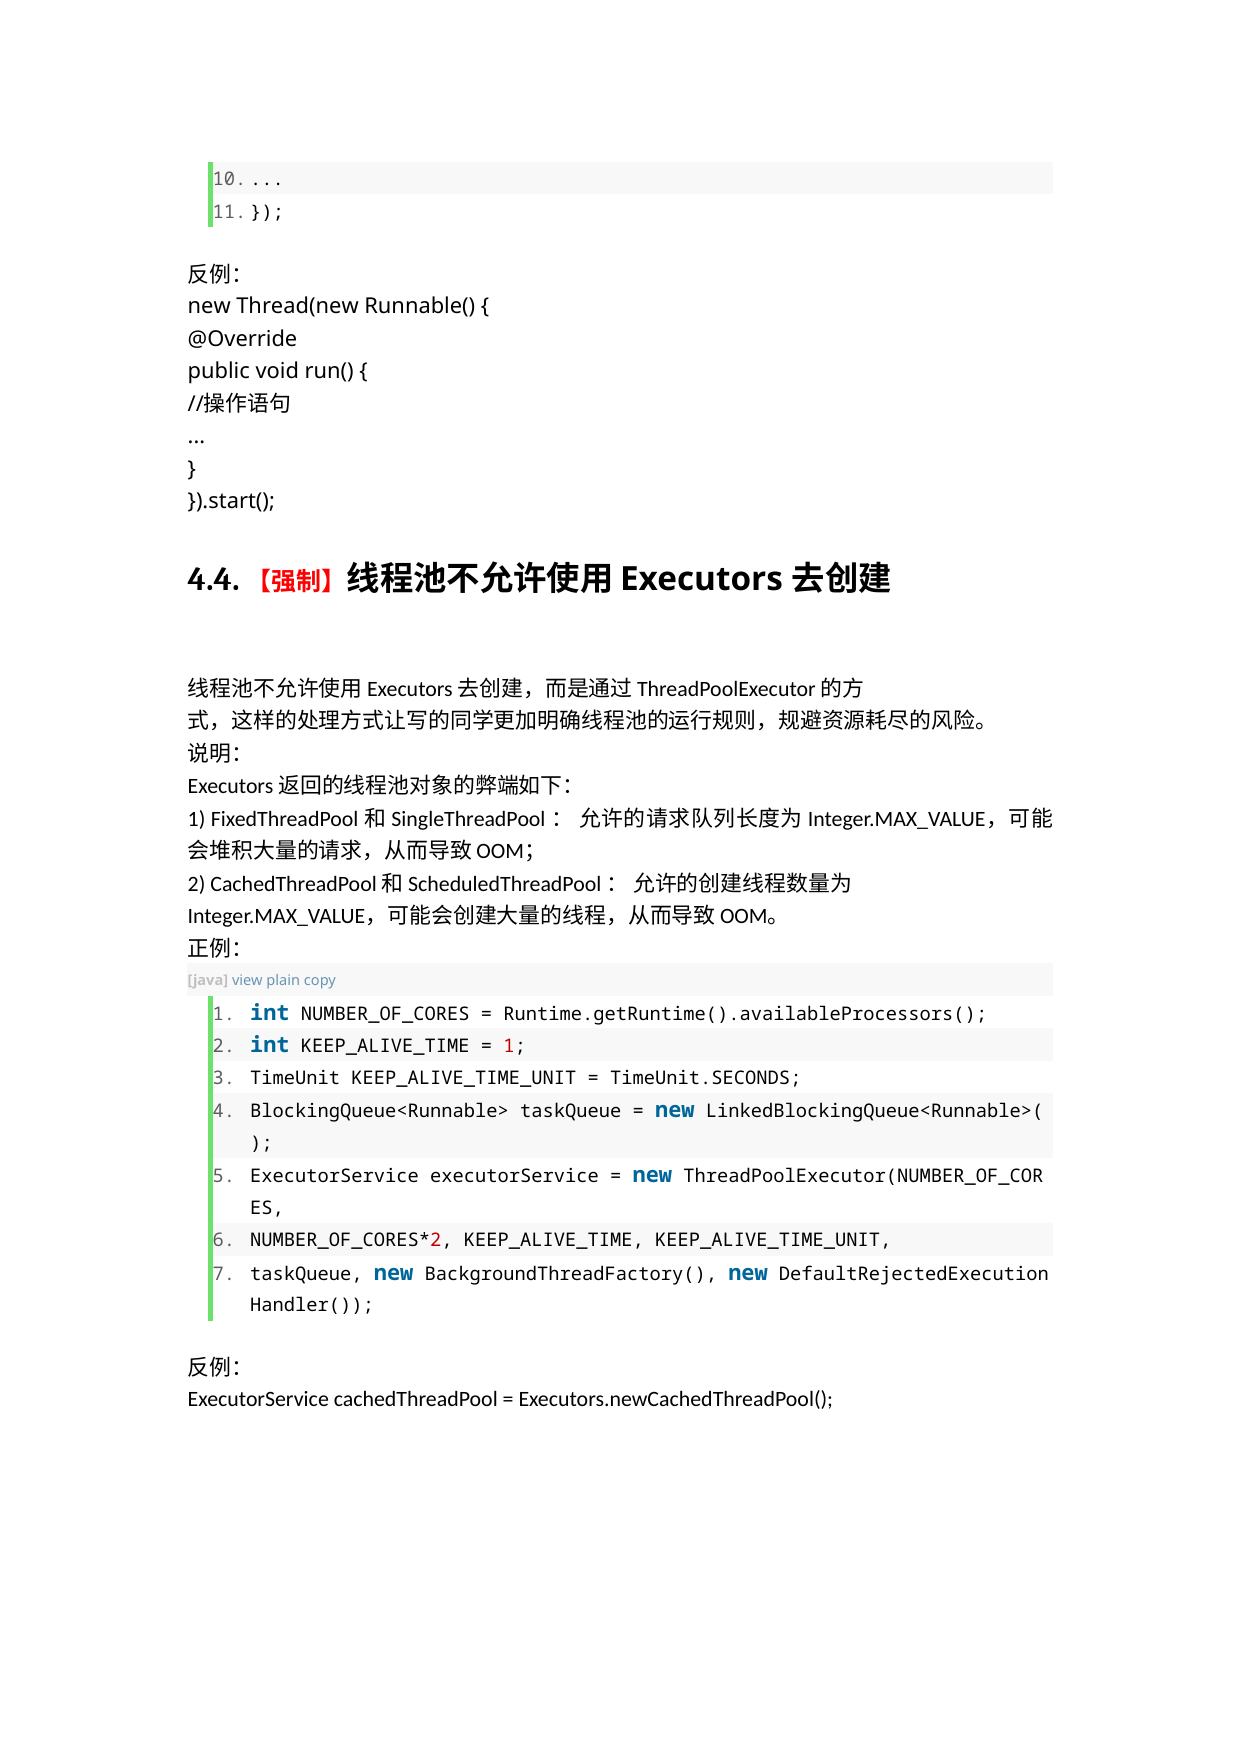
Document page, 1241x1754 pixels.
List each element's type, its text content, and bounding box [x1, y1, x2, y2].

text new Thread(new Runnable() { [187, 289, 1053, 321]
list BlockingQueue<Runnable> taskQueue = new LinkedBlockingQueue<Runnable>(); [213, 1093, 1053, 1158]
text 正例： [187, 931, 1053, 963]
list ... [213, 162, 1053, 194]
text [java] view plain copy [187, 963, 1053, 996]
text 式，这样的处理方式让写的同学更加明确线程池的运行规则，规避资源耗尽的风险。 [187, 703, 1053, 736]
list TimeUnit KEEP_ALIVE_TIME_UNIT = TimeUnit.SECONDS; [213, 1061, 1053, 1093]
list int NUMBER_OF_CORES = Runtime.getRuntime().availableProcessors(); [213, 996, 1053, 1028]
text 线程池不允许使用Executors 去创建，而是通过ThreadPoolExecutor 的方 [187, 671, 1053, 703]
text 2) CachedThreadPool 和ScheduledThreadPool ： 允许的创建线程数量为 [187, 866, 1053, 898]
list ExecutorService executorService = new ThreadPoolExecutor(NUMBER_OF_CORES, [213, 1158, 1053, 1223]
text } [187, 451, 1053, 484]
text public void run() { [187, 354, 1053, 386]
text 反例： [187, 256, 1053, 289]
list int KEEP_ALIVE_TIME = 1; [213, 1028, 1053, 1061]
text ... [187, 419, 1053, 451]
list taskQueue, new BackgroundThreadFactory(), new DefaultRejectedExecutionHandler()); [213, 1256, 1053, 1321]
list }); [213, 194, 1053, 227]
text //操作语句 [187, 386, 1053, 419]
text }).start(); [187, 484, 1053, 516]
list NUMBER_OF_CORES*2, KEEP_ALIVE_TIME, KEEP_ALIVE_TIME_UNIT, [213, 1223, 1053, 1256]
text 说明： [187, 736, 1053, 768]
text Integer.MAX_VALUE，可能会创建大量的线程，从而导致OOM。 [187, 898, 1053, 931]
subtitle 【强制】线程池不允许使用Executors 去创建 [187, 543, 1053, 608]
text @Override [187, 321, 1053, 354]
text ExecutorService cachedThreadPool = Executors.newCachedThreadPool(); [187, 1382, 1053, 1415]
text Executors 返回的线程池对象的弊端如下： [187, 768, 1053, 801]
text 反例： [187, 1350, 1053, 1382]
text 1) FixedThreadPool 和SingleThreadPool ： 允许的请求队列长度为Integer.MAX_VALUE，可能会堆积大量的请求，从而导致OOM； [187, 801, 1053, 866]
